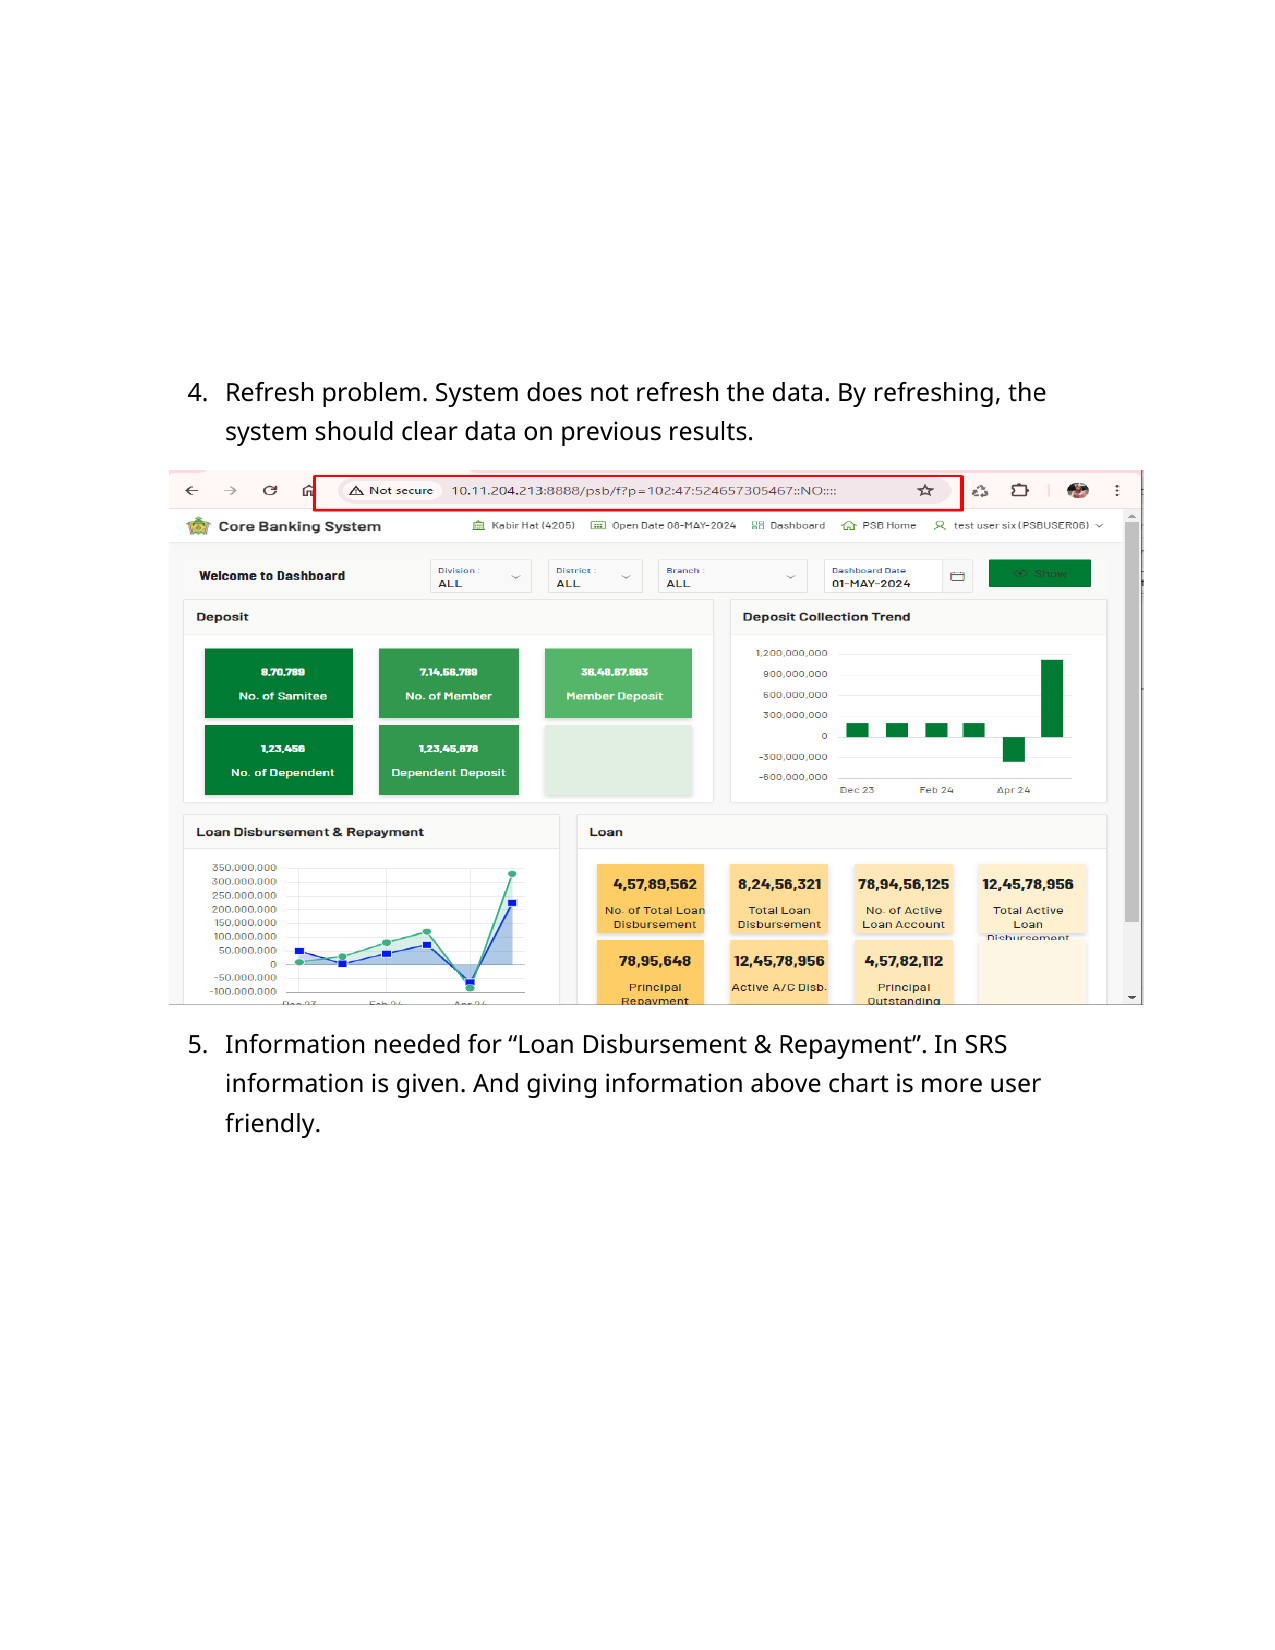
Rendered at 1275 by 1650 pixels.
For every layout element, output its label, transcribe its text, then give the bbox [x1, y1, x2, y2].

list Information needed for “Loan Disbursement & Repayment”. In SRS information is given. And giving information above chart is more user friendly. [187, 1027, 1125, 1140]
list Refresh problem. System does not refresh the data. By refreshing, the system should clear data on previous results. [187, 374, 1125, 448]
